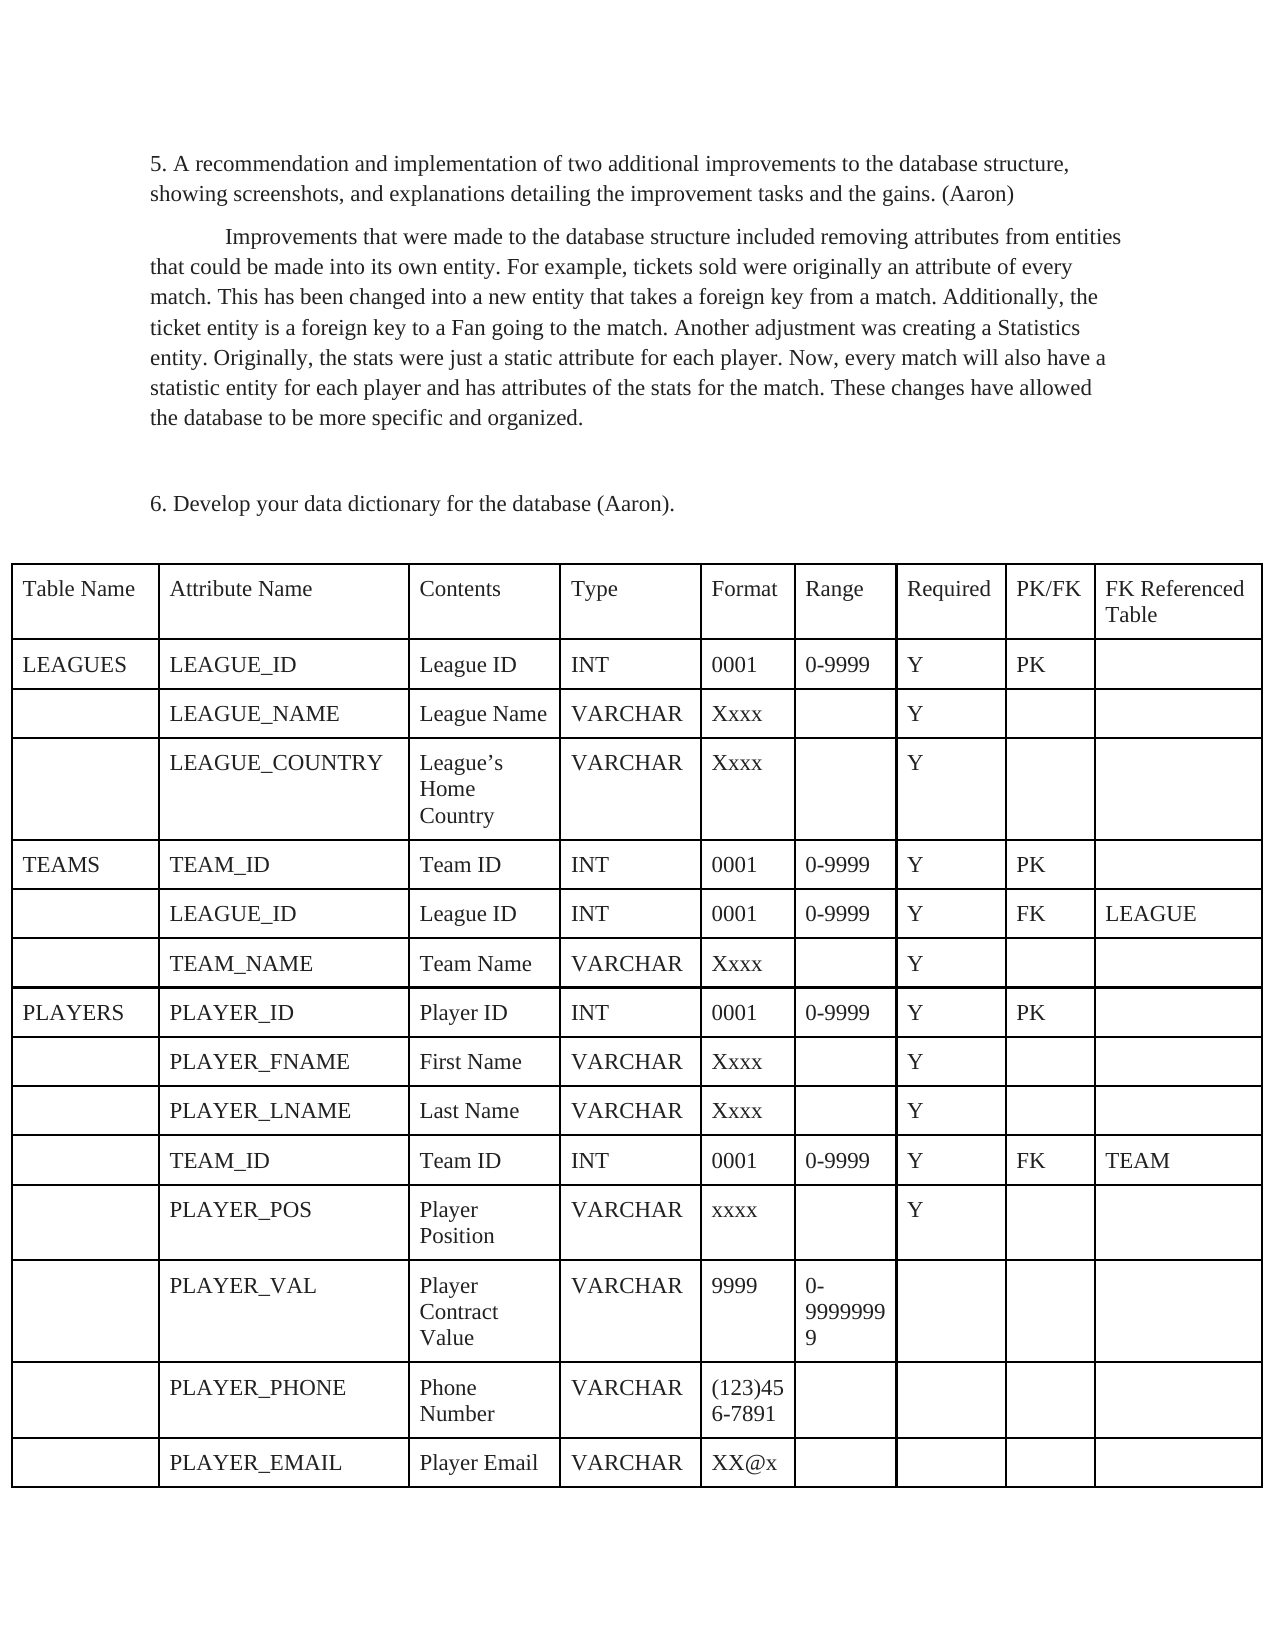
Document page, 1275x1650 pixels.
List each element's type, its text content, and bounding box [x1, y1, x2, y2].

table_cell LEAGUE_ID [160, 640, 408, 687]
table_cell League ID [410, 640, 559, 687]
table_cell [13, 1087, 158, 1134]
table_cell [13, 890, 158, 937]
table_cell PLAYER_ID [160, 989, 408, 1036]
table_cell [13, 1136, 158, 1183]
table_cell Player Email [410, 1439, 559, 1486]
table_cell Y [898, 1186, 1005, 1259]
table_header Table Name [13, 565, 158, 638]
text 5. A recommendation and implementation of two additional improvements to the database structure, showing screenshots, and explanations detailing the improvement tasks and the gains. (Aaron) [150, 150, 1125, 207]
table_cell LEAGUES [13, 640, 158, 687]
table_cell Team ID [410, 1136, 559, 1183]
table_cell VARCHAR [561, 1087, 700, 1134]
table_cell PLAYER_PHONE [160, 1363, 408, 1437]
table_cell TEAM_NAME [160, 939, 408, 986]
table_cell [13, 1261, 158, 1361]
table_cell VARCHAR [561, 1363, 700, 1437]
table_cell [1096, 841, 1261, 888]
table_cell Team ID [410, 841, 559, 888]
table_cell TEAM_ID [160, 841, 408, 888]
table_cell 0-9999 [796, 890, 895, 937]
table_header Format [702, 565, 794, 638]
table_cell [796, 1439, 895, 1486]
table_cell INT [561, 841, 700, 888]
table_cell VARCHAR [561, 690, 700, 737]
table_cell 0-9999 [796, 841, 895, 888]
table_cell XX@x [702, 1439, 794, 1486]
table_header PK/FK [1007, 565, 1094, 638]
table_cell LEAGUE_NAME [160, 690, 408, 737]
table_cell [1007, 939, 1094, 986]
table_cell [1096, 1186, 1261, 1259]
table_cell [796, 939, 895, 986]
table_cell INT [561, 890, 700, 937]
table_cell xxxx [702, 1186, 794, 1259]
table_cell FK [1007, 890, 1094, 937]
table_cell PLAYER_VAL [160, 1261, 408, 1361]
table_cell [1096, 1261, 1261, 1361]
table_cell Xxxx [702, 1087, 794, 1134]
table_cell PLAYER_POS [160, 1186, 408, 1259]
table_cell [13, 1038, 158, 1085]
table_cell Xxxx [702, 1038, 794, 1085]
table_cell Xxxx [702, 939, 794, 986]
table_cell VARCHAR [561, 1038, 700, 1085]
table_cell INT [561, 989, 700, 1036]
table_cell LEAGUE_ID [160, 890, 408, 937]
table_cell [1007, 1087, 1094, 1134]
table_cell Y [898, 1087, 1005, 1134]
table_cell [1096, 739, 1261, 839]
table_cell Last Name [410, 1087, 559, 1134]
table_cell Xxxx [702, 739, 794, 839]
table_cell Phone Number [410, 1363, 559, 1437]
table_cell Y [898, 939, 1005, 986]
table_cell 9999 [702, 1261, 794, 1361]
table_cell [1007, 690, 1094, 737]
table_cell FK [1007, 1136, 1094, 1183]
table_cell First Name [410, 1038, 559, 1085]
table_cell [796, 1363, 895, 1437]
table_header Contents [410, 565, 559, 638]
table_cell TEAMS [13, 841, 158, 888]
table_cell Y [898, 690, 1005, 737]
table_cell [1007, 1038, 1094, 1085]
table_cell League Name [410, 690, 559, 737]
table_cell [796, 690, 895, 737]
table_cell Y [898, 989, 1005, 1036]
table_cell [796, 1186, 895, 1259]
table_cell [1007, 1439, 1094, 1486]
table_cell TEAM_ID [160, 1136, 408, 1183]
table_cell 0001 [702, 640, 794, 687]
table_cell [1096, 989, 1261, 1036]
table_cell [1007, 1261, 1094, 1361]
table_cell Y [898, 1136, 1005, 1183]
table_cell [13, 1439, 158, 1486]
table_cell [796, 739, 895, 839]
table_cell 0-9999 [796, 989, 895, 1036]
table_header Range [796, 565, 895, 638]
table_cell 0-9999 [796, 1136, 895, 1183]
table_cell VARCHAR [561, 1439, 700, 1486]
table_cell VARCHAR [561, 1186, 700, 1259]
table_cell [13, 739, 158, 839]
text Improvements that were made to the database structure included removing attributes from entities that could be made into its own entity. For example, tickets sold were originally an attribute of every match. This has been changed into a new entity that takes a foreign key from a match. Additionally, the ticket entity is a foreign key to a Fan going to the match. Another adjustment was creating a Statistics entity. Originally, the stats were just a static attribute for each player. Now, every match will also have a statistic entity for each player and has attributes of the stats for the match. These changes have allowed the database to be more specific and organized. [150, 223, 1125, 431]
table_cell VARCHAR [561, 739, 700, 839]
table_cell INT [561, 640, 700, 687]
table_cell League’s Home Country [410, 739, 559, 839]
table_cell Y [898, 841, 1005, 888]
table_cell INT [561, 1136, 700, 1183]
table_cell PLAYER_LNAME [160, 1087, 408, 1134]
table_cell VARCHAR [561, 1261, 700, 1361]
table_cell 0001 [702, 1136, 794, 1183]
table_cell [1007, 1186, 1094, 1259]
table_cell PK [1007, 989, 1094, 1036]
table_cell PK [1007, 640, 1094, 687]
table_header FK Referenced Table [1096, 565, 1261, 638]
table_cell League ID [410, 890, 559, 937]
table_cell [796, 1038, 895, 1085]
table_cell Y [898, 890, 1005, 937]
table_cell PLAYERS [13, 989, 158, 1036]
table_header Type [561, 565, 700, 638]
table_cell [13, 939, 158, 986]
text 6. Develop your data dictionary for the database (Aaron). [150, 489, 1125, 546]
table_cell [1096, 939, 1261, 986]
table_cell VARCHAR [561, 939, 700, 986]
table_cell Y [898, 739, 1005, 839]
table_cell TEAM [1096, 1136, 1261, 1183]
table_cell [898, 1439, 1005, 1486]
table_cell LEAGUE_COUNTRY [160, 739, 408, 839]
table_cell Player Position [410, 1186, 559, 1259]
table_cell Y [898, 1038, 1005, 1085]
table_cell 0001 [702, 989, 794, 1036]
table_cell [1096, 690, 1261, 737]
table_cell [1096, 1363, 1261, 1437]
table_cell 0001 [702, 890, 794, 937]
table_header Attribute Name [160, 565, 408, 638]
table_cell [13, 690, 158, 737]
table_cell [796, 1087, 895, 1134]
table_cell PLAYER_EMAIL [160, 1439, 408, 1486]
table_cell 0001 [702, 841, 794, 888]
table_cell [1096, 1439, 1261, 1486]
table_cell Xxxx [702, 690, 794, 737]
table_cell Y [898, 640, 1005, 687]
table_cell [1096, 640, 1261, 687]
table_cell [898, 1261, 1005, 1361]
table_cell Player ID [410, 989, 559, 1036]
table_cell [1096, 1038, 1261, 1085]
table_cell PK [1007, 841, 1094, 888]
table_cell [13, 1363, 158, 1437]
table_cell 0-99999999 [796, 1261, 895, 1361]
table_cell PLAYER_FNAME [160, 1038, 408, 1085]
table_cell (123)456-7891 [702, 1363, 794, 1437]
table_cell [1007, 739, 1094, 839]
table_cell 0-9999 [796, 640, 895, 687]
table_cell [1096, 1087, 1261, 1134]
table_cell LEAGUE [1096, 890, 1261, 937]
table_cell [13, 1186, 158, 1259]
table_cell [898, 1363, 1005, 1437]
table_header Required [898, 565, 1005, 638]
table_cell Player Contract Value [410, 1261, 559, 1361]
table_cell [1007, 1363, 1094, 1437]
table_cell Team Name [410, 939, 559, 986]
